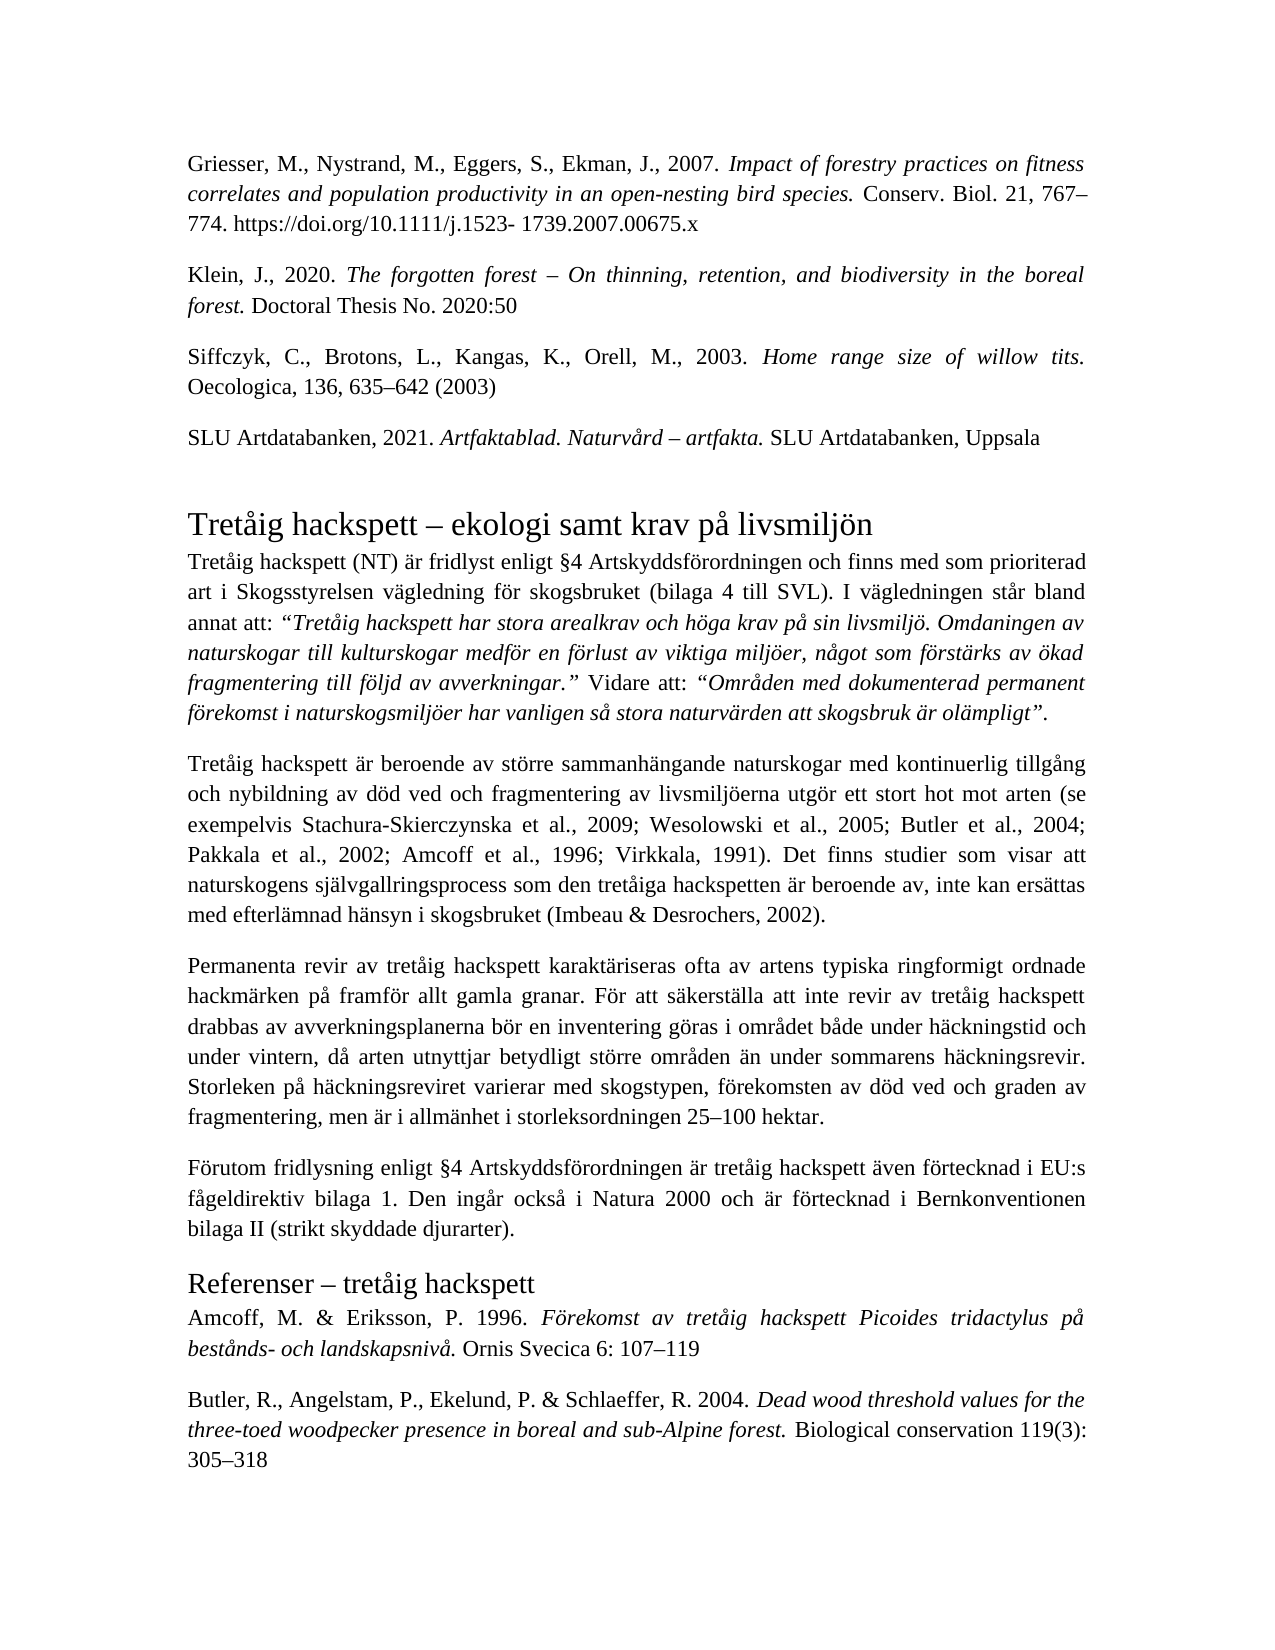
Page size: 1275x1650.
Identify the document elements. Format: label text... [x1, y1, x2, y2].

text Tretåig hackspett är beroende av större sammanhängande naturskogar med kontinuerlig tillgång och nybildning av död ved och fragmentering av livsmiljöerna utgör ett stort hot mot arten (se exempelvis Stachura-Skierczynska et al., 2009; Wesolowski et al., 2005; Butler et al., 2004; Pakkala et al., 2002; Amcoff et al., 1996; Virkkala, 1991). Det finns studier som visar att naturskogens självgallringsprocess som den tretåiga hackspetten är beroende av, inte kan ersättas med efterlämnad hänsyn i skogsbruket (Imbeau & Desrochers, 2002). [187, 750, 1087, 928]
subtitle Tretåig hackspett – ekologi samt krav på livsmiljön [187, 504, 1087, 542]
text Butler, R., Angelstam, P., Ekelund, P. & Schlaeffer, R. 2004. Dead wood threshold values for the three-toed woodpecker presence in boreal and sub-Alpine forest. Biological conservation 119(3): 305–318 [187, 1386, 1087, 1472]
text Förutom fridlysning enligt §4 Artskyddsförordningen är tretåig hackspett även förtecknad i EU:s fågeldirektiv bilaga 1. Den ingår också i Natura 2000 och är förtecknad i Bernkonventionen bilaga II (strikt skyddade djurarter). [187, 1154, 1087, 1241]
text Griesser, M., Nystrand, M., Eggers, S., Ekman, J., 2007. Impact of forestry practices on fitness correlates and population productivity in an open-nesting bird species. Conserv. Biol. 21, 767–774. https://doi.org/10.1111/j.1523- 1739.2007.00675.x [187, 150, 1087, 237]
text SLU Artdatabanken, 2021. Artfaktablad. Naturvård – artfakta. SLU Artdatabanken, Uppsala [187, 424, 1087, 450]
text Amcoff, M. & Eriksson, P. 1996. Förekomst av tretåig hackspett Picoides tridactylus på bestånds- och landskapsnivå. Ornis Svecica 6: 107–119 [187, 1304, 1087, 1361]
text Permanenta revir av tretåig hackspett karaktäriseras ofta av artens typiska ringformigt ordnade hackmärken på framför allt gamla granar. För att säkerställa att inte revir av tretåig hackspett drabbas av avverkningsplanerna bör en inventering göras i området både under häckningstid och under vintern, då arten utnyttjar betydligt större områden än under sommarens häckningsrevir. Storleken på häckningsreviret varierar med skogstypen, förekomsten av död ved och graden av fragmentering, men är i allmänhet i storleksordningen 25–100 hektar. [187, 952, 1087, 1130]
subtitle Referenser – tretåig hackspett [187, 1266, 1087, 1299]
text Klein, J., 2020. The forgotten forest – On thinning, retention, and biodiversity in the boreal forest. Doctoral Thesis No. 2020:50 [187, 261, 1087, 318]
text Tretåig hackspett (NT) är fridlyst enligt §4 Artskyddsförordningen och finns med som prioriterad art i Skogsstyrelsen vägledning för skogsbruket (bilaga 4 till SVL). I vägledningen står bland annat att: “Tretåig hackspett har stora arealkrav och höga krav på sin livsmiljö. Omdaningen av naturskogar till kulturskogar medför en förlust av viktiga miljöer, något som förstärks av ökad fragmentering till följd av avverkningar.” Vidare att: “Områden med dokumenterad permanent förekomst i naturskogsmiljöer har vanligen så stora naturvärden att skogsbruk är olämpligt”. [187, 548, 1087, 726]
text Siffczyk, C., Brotons, L., Kangas, K., Orell, M., 2003. Home range size of willow tits. Oecologica, 136, 635–642 (2003) [187, 343, 1087, 399]
